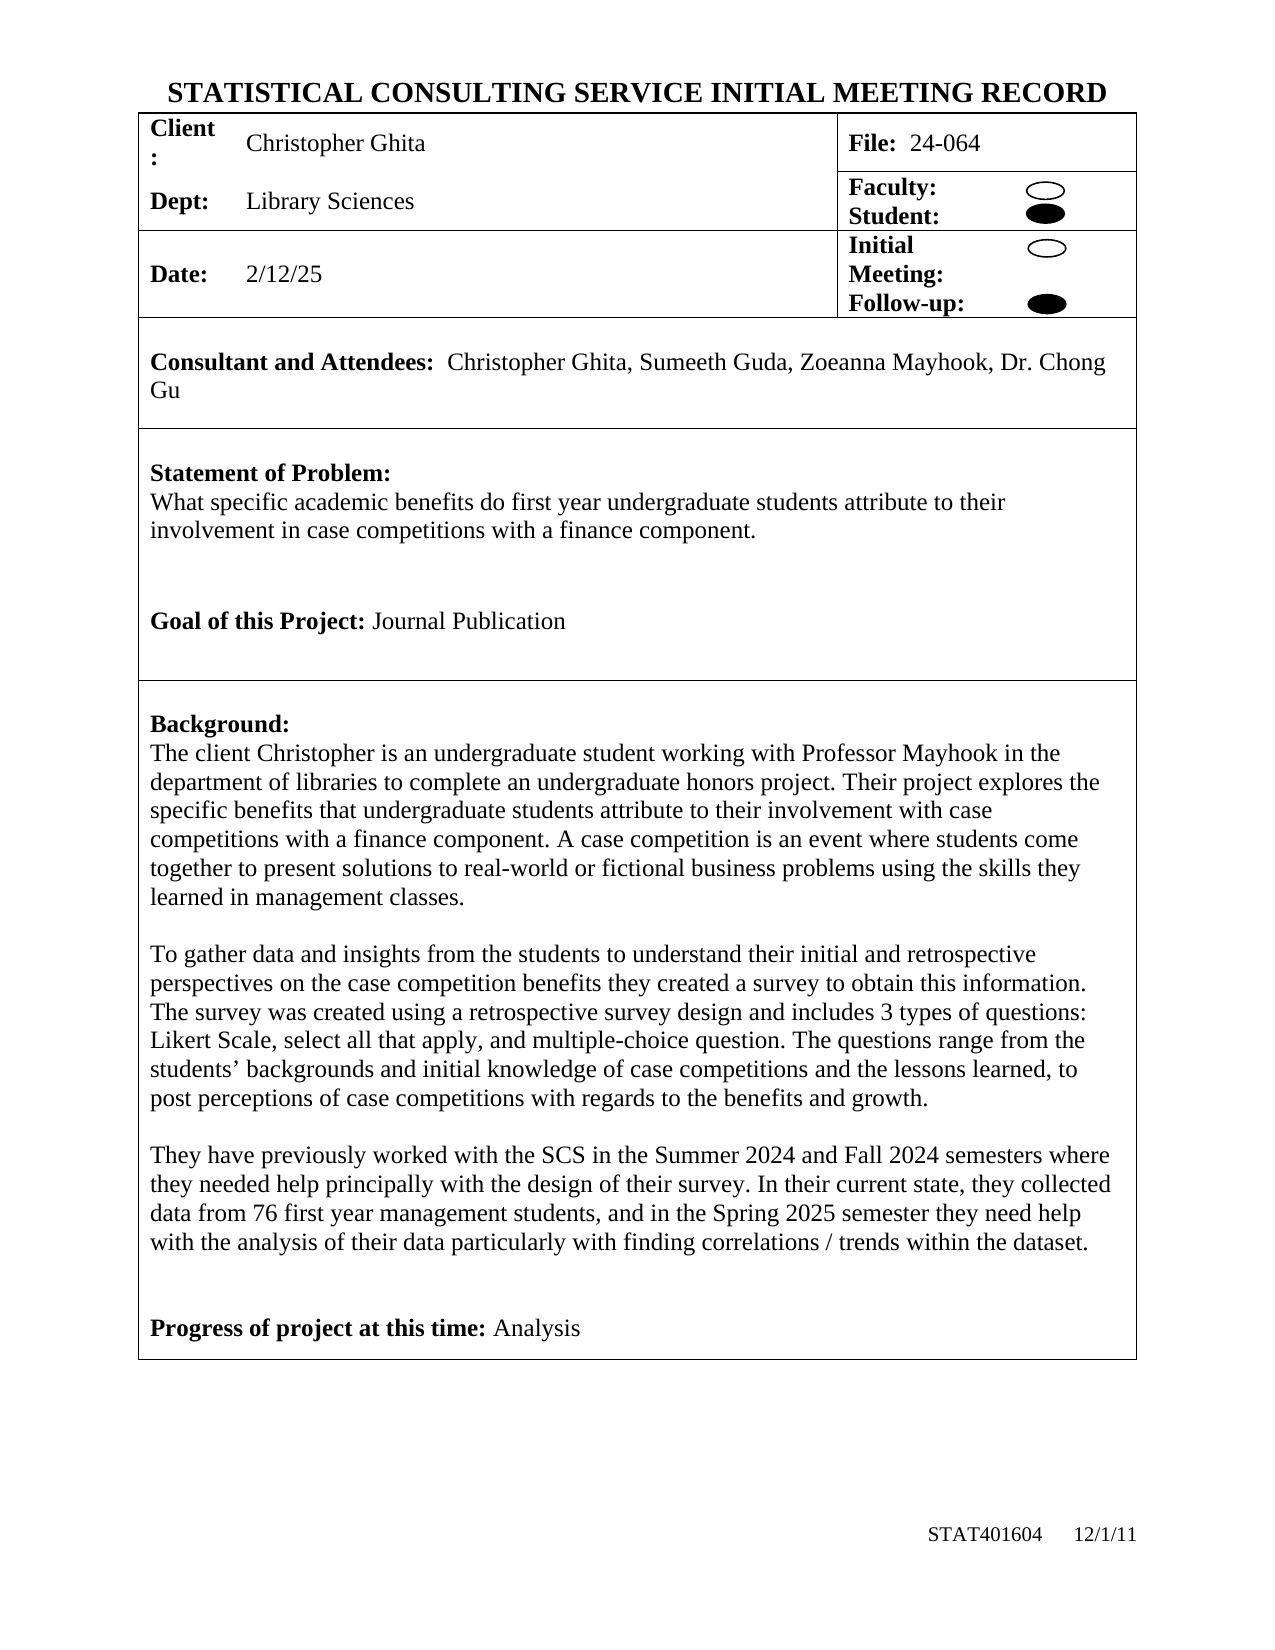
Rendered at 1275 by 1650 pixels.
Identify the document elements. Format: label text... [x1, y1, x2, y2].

table_cell Date: [139, 231, 234, 317]
table_cell Library Sciences [235, 171, 837, 229]
table_cell Faculty: Student: [838, 172, 1136, 229]
table_cell Dept: [139, 171, 234, 229]
table_header Client: [139, 114, 234, 171]
table_header Christopher Ghita [235, 114, 837, 171]
table_cell Goal of this Project: Journal Publication [139, 577, 1136, 679]
table_cell Initial Meeting: Follow-up: [838, 231, 1136, 317]
table_cell 2/12/25 [235, 231, 837, 317]
table_cell Progress of project at this time: Analysis [139, 1284, 1136, 1358]
table_header File: 24-064 [838, 114, 1136, 171]
table_cell Consultant and Attendees: Christopher Ghita, Sumeeth Guda, Zoeanna Mayhook, Dr. Chong Gu [139, 318, 1136, 428]
table_cell Background: The client Christopher is an undergraduate student working with Professor Mayhook in the department of libraries to complete an undergraduate honors project. Their project explores the specific benefits that undergraduate students attribute to their involvement with case competitions with a finance component. A case competition is an event where students come together to present solutions to real-world or fictional business problems using the skills they learned in management classes. To gather data and insights from the students to understand their initial and retrospective perspectives on the case competition benefits they created a survey to obtain this information. The survey was created using a retrospective survey design and includes 3 types of questions: Likert Scale, select all that apply, and multiple-choice question. The questions range from the students’ backgrounds and initial knowledge of case competitions and the lessons learned, to post perceptions of case competitions with regards to the benefits and growth. They have previously worked with the SCS in the Summer 2024 and Fall 2024 semesters where they needed help principally with the design of their survey. In their current state, they collected data from 76 first year management students, and in the Spring 2025 semester they need help with the analysis of their data particularly with finding correlations / trends within the dataset. [139, 681, 1136, 1284]
table_cell Statement of Problem: What specific academic benefits do first year undergraduate students attribute to their involvement in case competitions with a finance component. [139, 429, 1136, 577]
